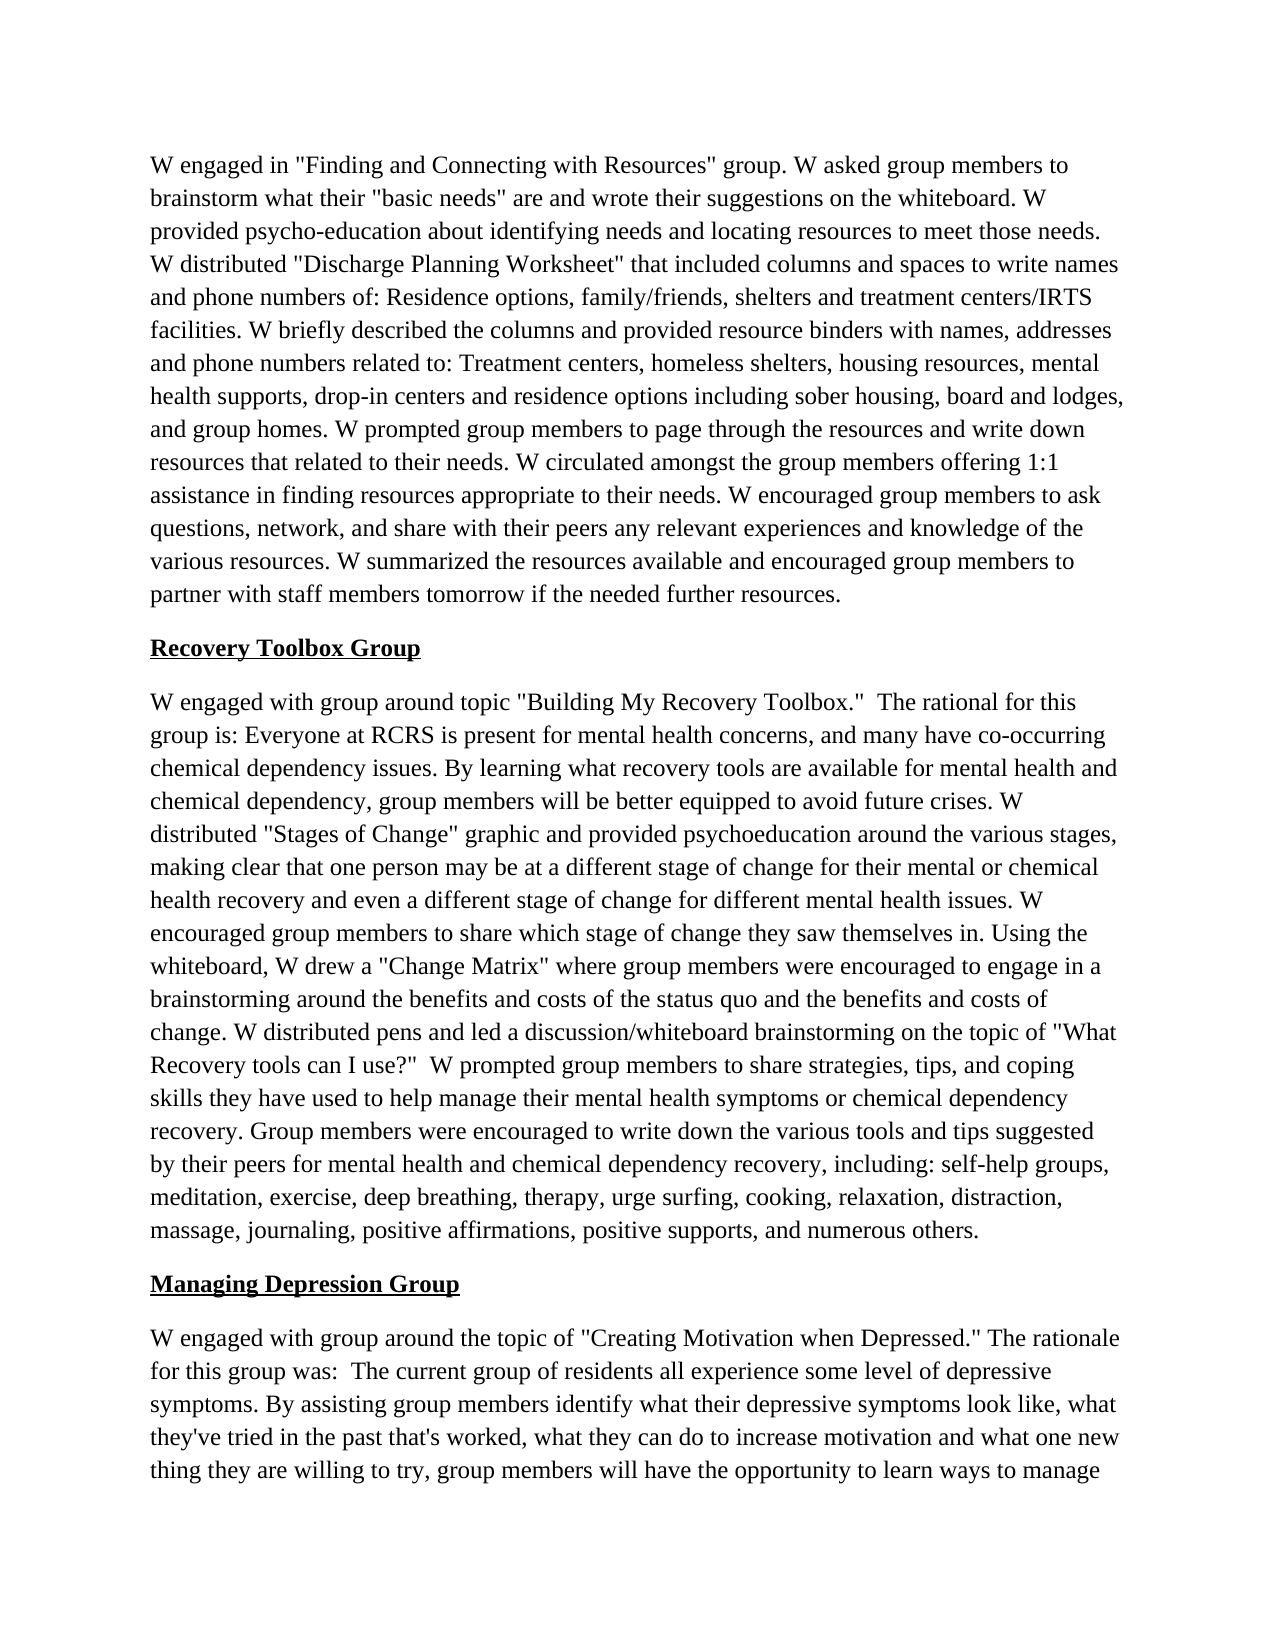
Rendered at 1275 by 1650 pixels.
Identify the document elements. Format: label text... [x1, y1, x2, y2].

text W engaged with group around topic "Building My Recovery Toolbox." The rational for this group is: Everyone at RCRS is present for mental health concerns, and many have co-occurring chemical dependency issues. By learning what recovery tools are available for mental health and chemical dependency, group members will be better equipped to avoid future crises. W distributed "Stages of Change" graphic and provided psychoeducation around the various stages, making clear that one person may be at a different stage of change for their mental or chemical health recovery and even a different stage of change for different mental health issues. W encouraged group members to share which stage of change they saw themselves in. Using the whiteboard, W drew a "Change Matrix" where group members were encouraged to engage in a brainstorming around the benefits and costs of the status quo and the benefits and costs of change. W distributed pens and led a discussion/whiteboard brainstorming on the topic of "What Recovery tools can I use?" W prompted group members to share strategies, tips, and coping skills they have used to help manage their mental health symptoms or chemical dependency recovery. Group members were encouraged to write down the various tools and tips suggested by their peers for mental health and chemical dependency recovery, including: self-help groups, meditation, exercise, deep breathing, therapy, urge surfing, cooking, relaxation, distraction, massage, journaling, positive affirmations, positive supports, and numerous others. [150, 687, 1125, 1244]
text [150, 1323, 1125, 1484]
text W engaged in "Finding and Connecting with Resources" group. W asked group members to brainstorm what their "basic needs" are and wrote their suggestions on the whiteboard. W provided psycho-education about identifying needs and locating resources to meet those needs. W distributed "Discharge Planning Worksheet" that included columns and spaces to write names and phone numbers of: Residence options, family/friends, shelters and treatment centers/IRTS facilities. W briefly described the columns and provided resource binders with names, addresses and phone numbers related to: Treatment centers, homeless shelters, housing resources, mental health supports, drop-in centers and residence options including sober housing, board and lodges, and group homes. W prompted group members to page through the resources and write down resources that related to their needs. W circulated amongst the group members offering 1:1 assistance in finding resources appropriate to their needs. W encouraged group members to ask questions, network, and share with their peers any relevant experiences and knowledge of the various resources. W summarized the resources available and encouraged group members to partner with staff members tomorrow if the needed further resources. [150, 150, 1125, 608]
text Managing Depression Group [150, 1269, 1125, 1298]
text Recovery Toolbox Group [150, 633, 1125, 662]
